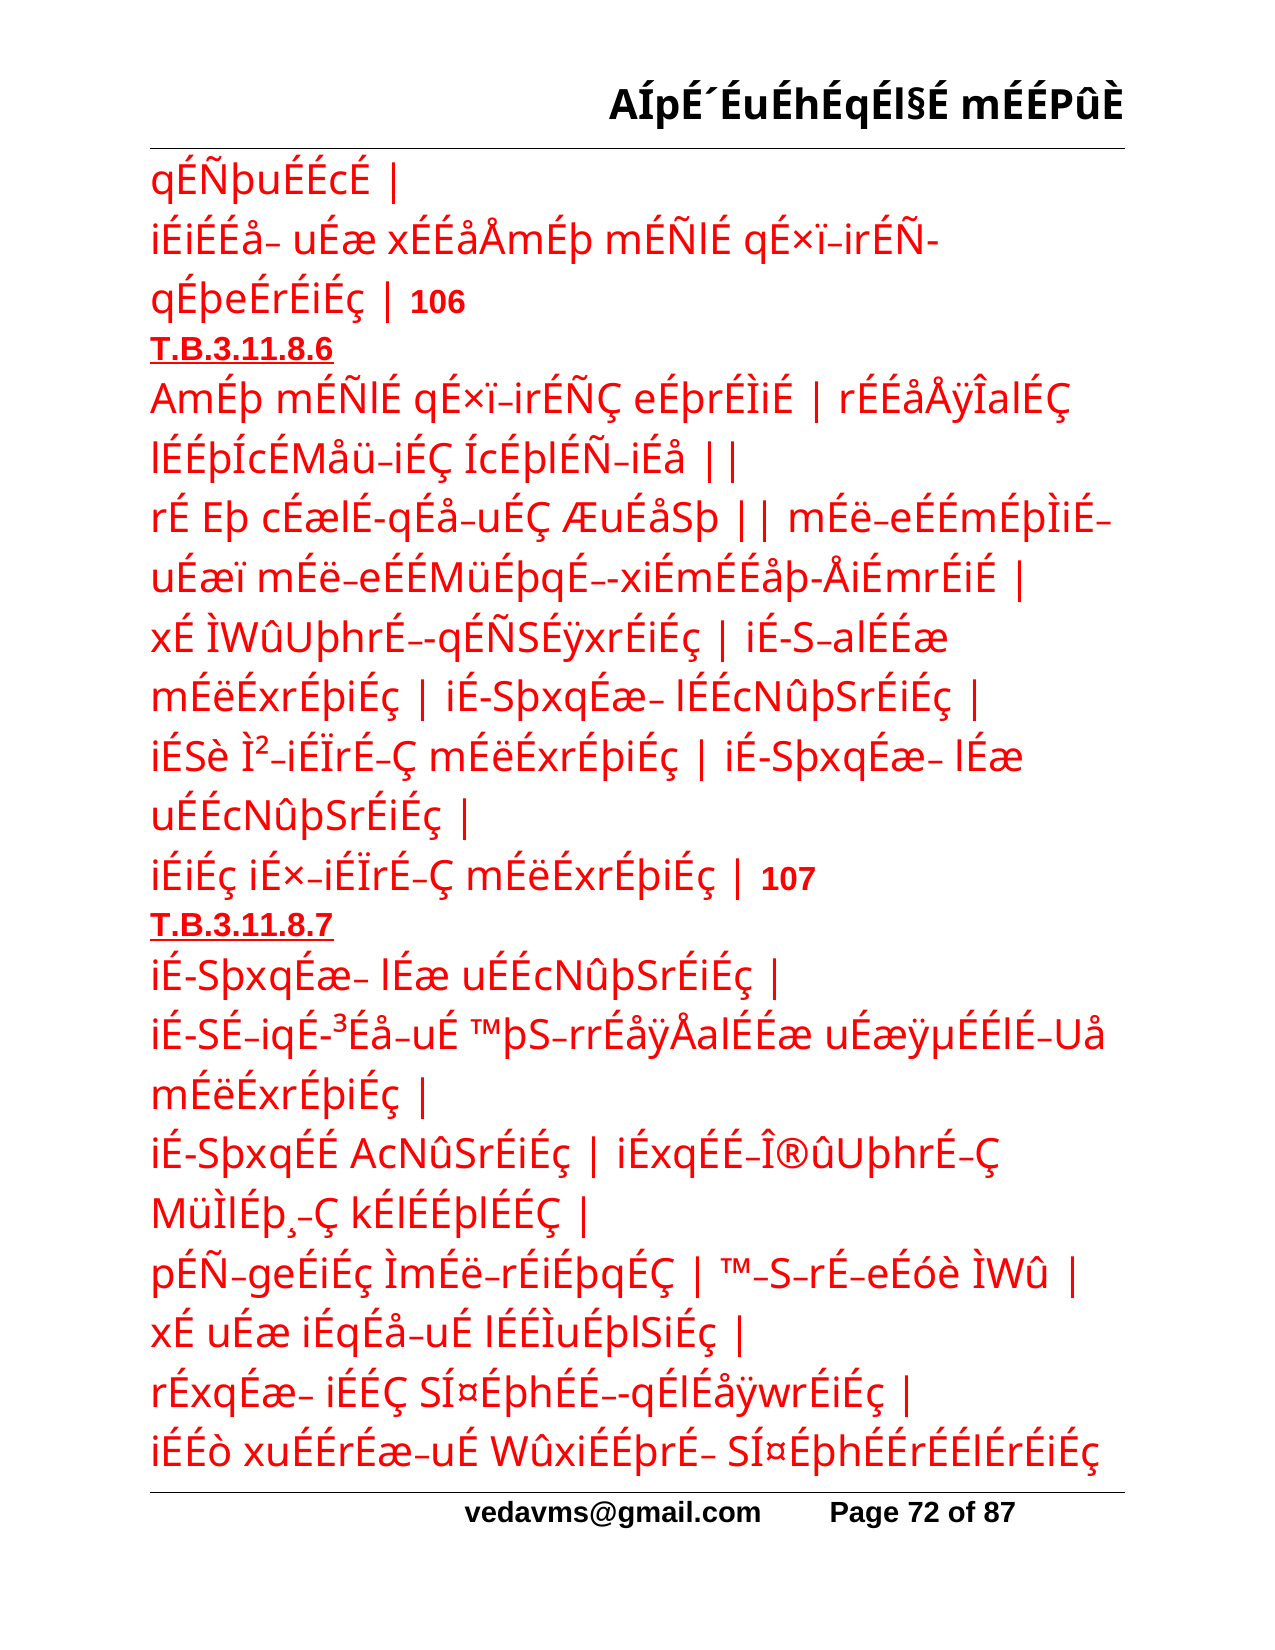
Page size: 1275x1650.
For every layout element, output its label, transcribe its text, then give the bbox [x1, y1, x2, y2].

text AmÉþ mÉÑlÉ qÉ×ï–irÉÑÇ eÉþrÉÌiÉ | rÉÉåÅÿÎalÉÇ lÉÉþÍcÉMåü–iÉÇ ÍcÉþlÉÑ–iÉå || [150, 369, 1125, 485]
text iÉ-SþxqÉæ– lÉæ uÉÉcNûþSrÉiÉç | [150, 946, 1125, 1002]
text iÉxqÉæþ Wæû–iÉqÉ–ÎalÉÇ lÉÉþÍcÉMåü–iÉ-qÉÑþuÉÉcÉ | [150, 150, 1125, 207]
text xÉ ÌWûUþhrÉ–-qÉÑSÉÿxrÉiÉç | iÉ-S–alÉÉæ mÉëÉxrÉþiÉç | iÉ-SþxqÉæ– lÉÉcNûþSrÉiÉç | [150, 607, 1125, 724]
text iÉÉò xuÉÉrÉæ–uÉ WûxiÉÉþrÉ– SÍ¤ÉþhÉÉrÉÉlÉrÉiÉç | [150, 1422, 1125, 1479]
text iÉ-SÉ–iqÉ-³Éå–uÉ ™þS–rrÉåÿÅalÉÉæ uÉæÿµÉÉlÉ–Uå mÉëÉxrÉþiÉç | [150, 1005, 1125, 1122]
text iÉSè Ì²–iÉÏrÉ–Ç mÉëÉxrÉþiÉç | iÉ-SþxqÉæ– lÉæ uÉÉcNûþSrÉiÉç | [150, 727, 1125, 843]
text pÉÑ–geÉiÉç ÌmÉë–rÉiÉþqÉÇ | ™–S–rÉ–eÉóè ÌWû | xÉ uÉæ iÉqÉå–uÉ lÉÉÌuÉþlSiÉç | [150, 1243, 1125, 1360]
text rÉxqÉæ– iÉÉÇ SÍ¤ÉþhÉÉ–-qÉlÉåÿwrÉiÉç | [150, 1363, 1125, 1419]
text iÉ-SþxqÉÉ AcNûSrÉiÉç | iÉxqÉÉ–Î®ûUþhrÉ–Ç MüÌlÉþ¸–Ç kÉlÉÉþlÉÉÇ | [150, 1124, 1125, 1241]
text T.B.3.11.8.7 [150, 905, 1125, 944]
text T.B.3.11.8.6 [150, 329, 1125, 367]
text iÉiÉÉå– uÉæ xÉÉåÅmÉþ mÉÑlÉ qÉ×ï–irÉÑ-qÉþeÉrÉiÉç | 106 [150, 209, 1154, 326]
text iÉiÉç iÉ×–iÉÏrÉ–Ç mÉëÉxrÉþiÉç | 107 [150, 846, 1125, 902]
text rÉ Eþ cÉælÉ-qÉå–uÉÇ ÆuÉåSþ || mÉë–eÉÉmÉþÌiÉ– uÉæï mÉë–eÉÉMüÉþqÉ–-xiÉmÉÉåþ-ÅiÉmrÉiÉ | [150, 488, 1125, 604]
